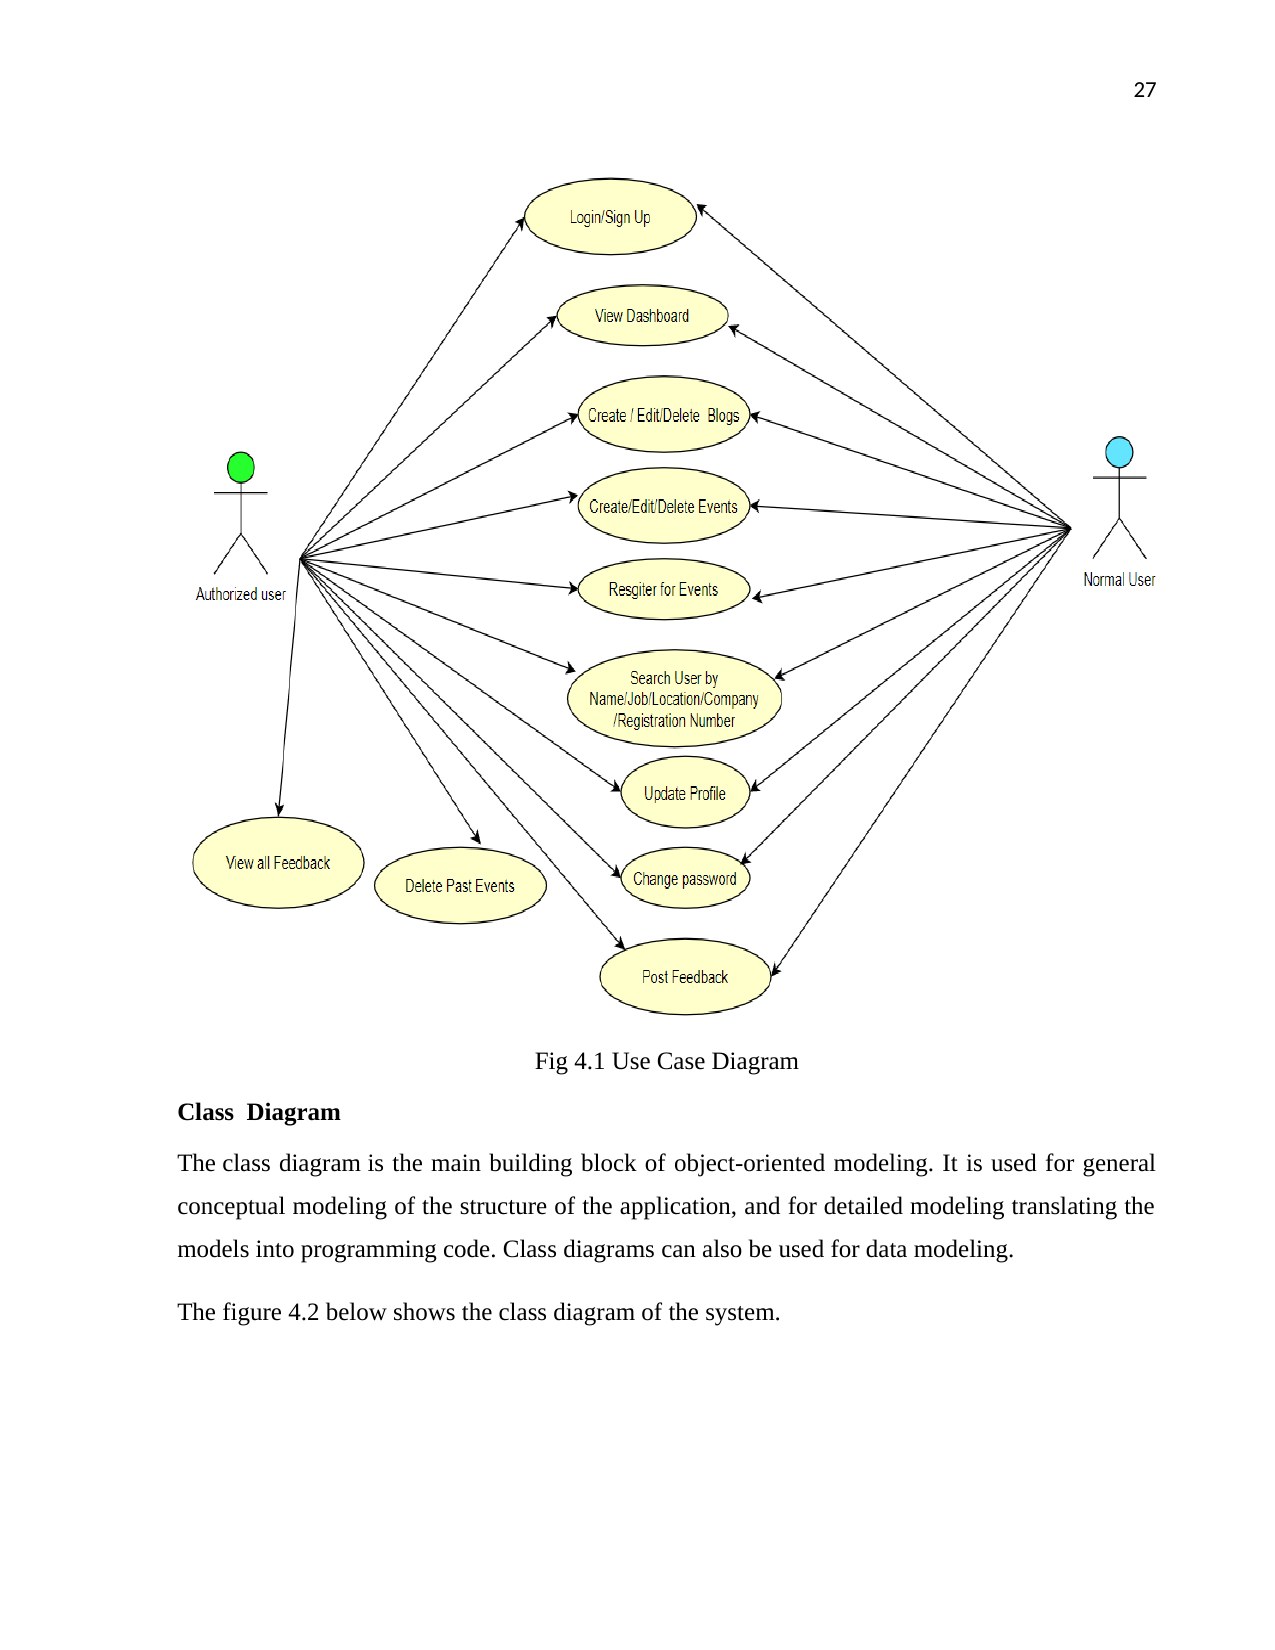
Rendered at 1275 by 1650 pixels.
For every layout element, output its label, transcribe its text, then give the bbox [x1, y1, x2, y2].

text Class Diagram [177, 1097, 1156, 1126]
text The figure 4.2 below shows the class diagram of the system. [177, 1297, 1156, 1326]
text Fig 4.1 Use Case Diagram [177, 1046, 1156, 1075]
text The class diagram is the main building block of object-oriented modeling. It is used for general conceptual modeling of the structure of the application, and for detailed modeling translating the models into programming code. Class diagrams can also be used for data modeling. [177, 1148, 1156, 1263]
picture [177, 168, 1189, 1024]
